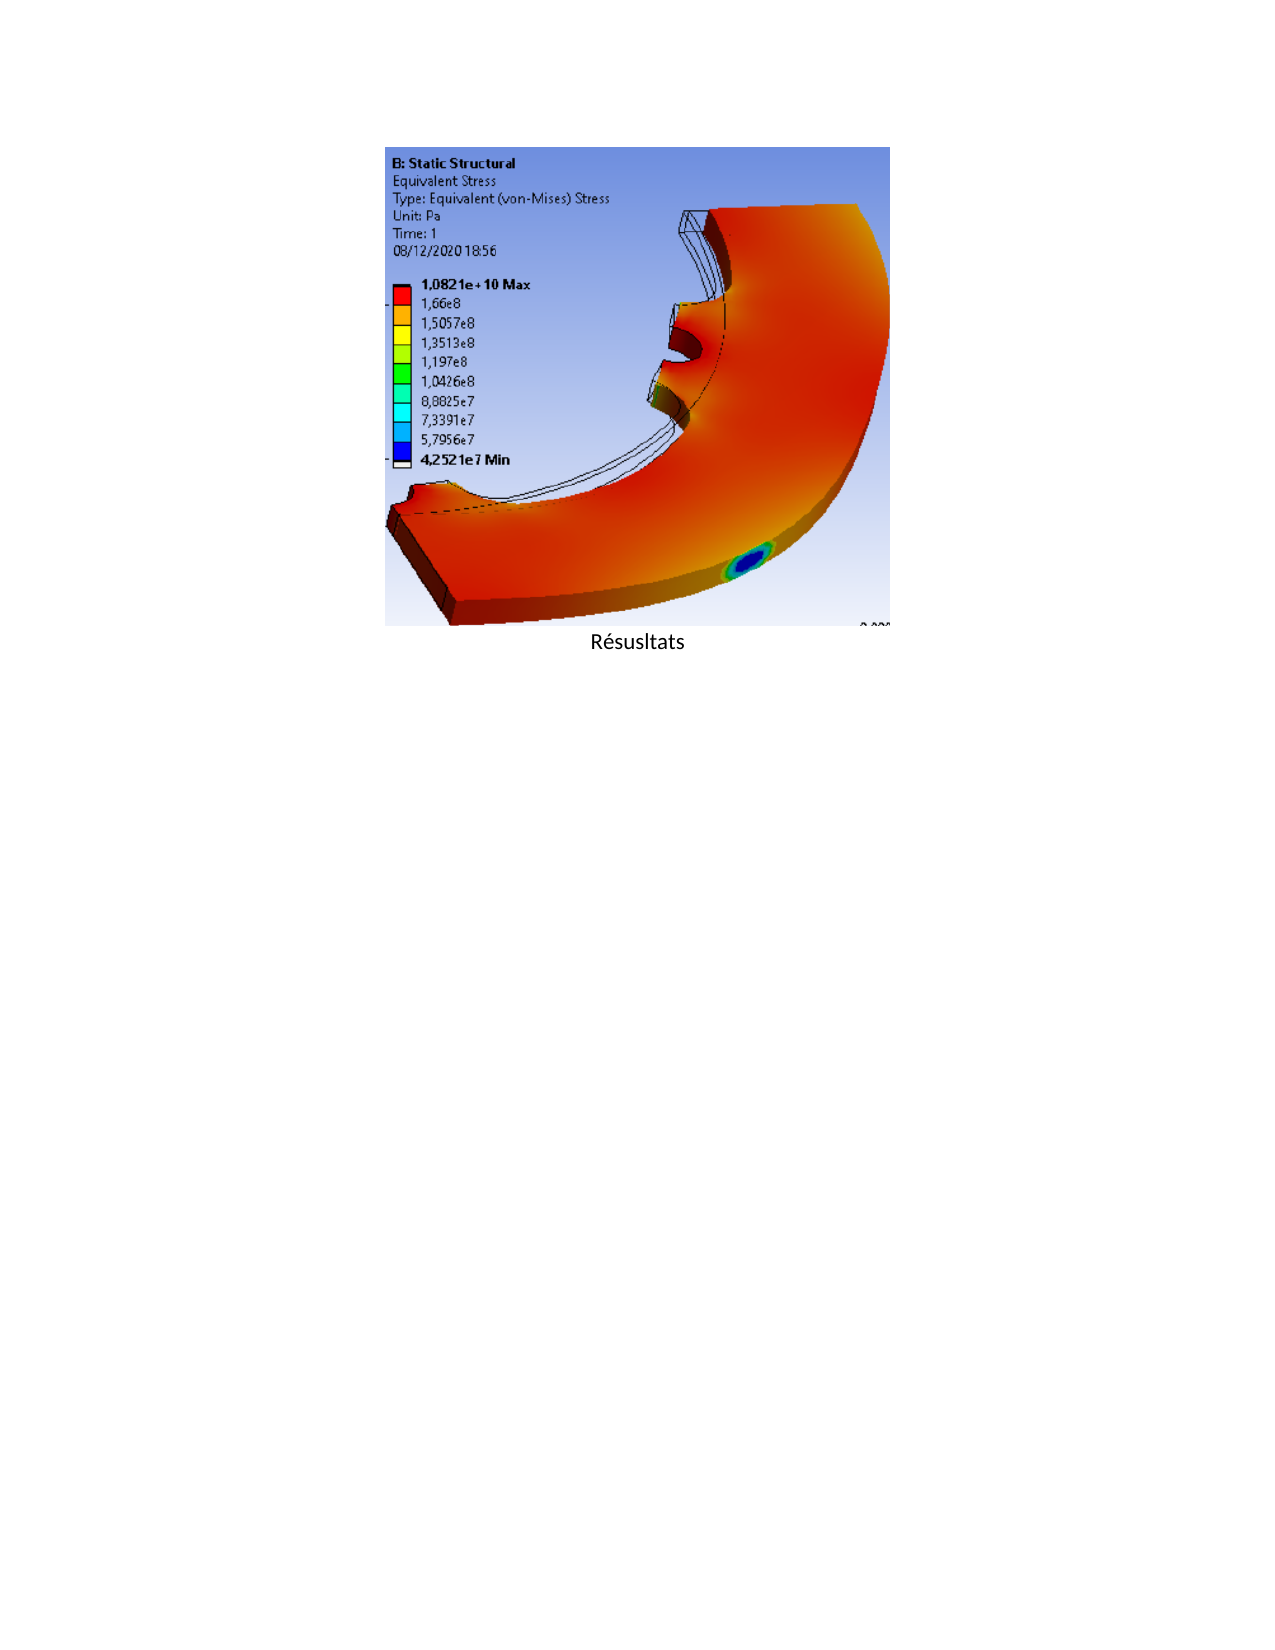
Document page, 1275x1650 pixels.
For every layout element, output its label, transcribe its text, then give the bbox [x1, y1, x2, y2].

text Résusltats [177, 627, 1098, 655]
picture [385, 147, 890, 626]
